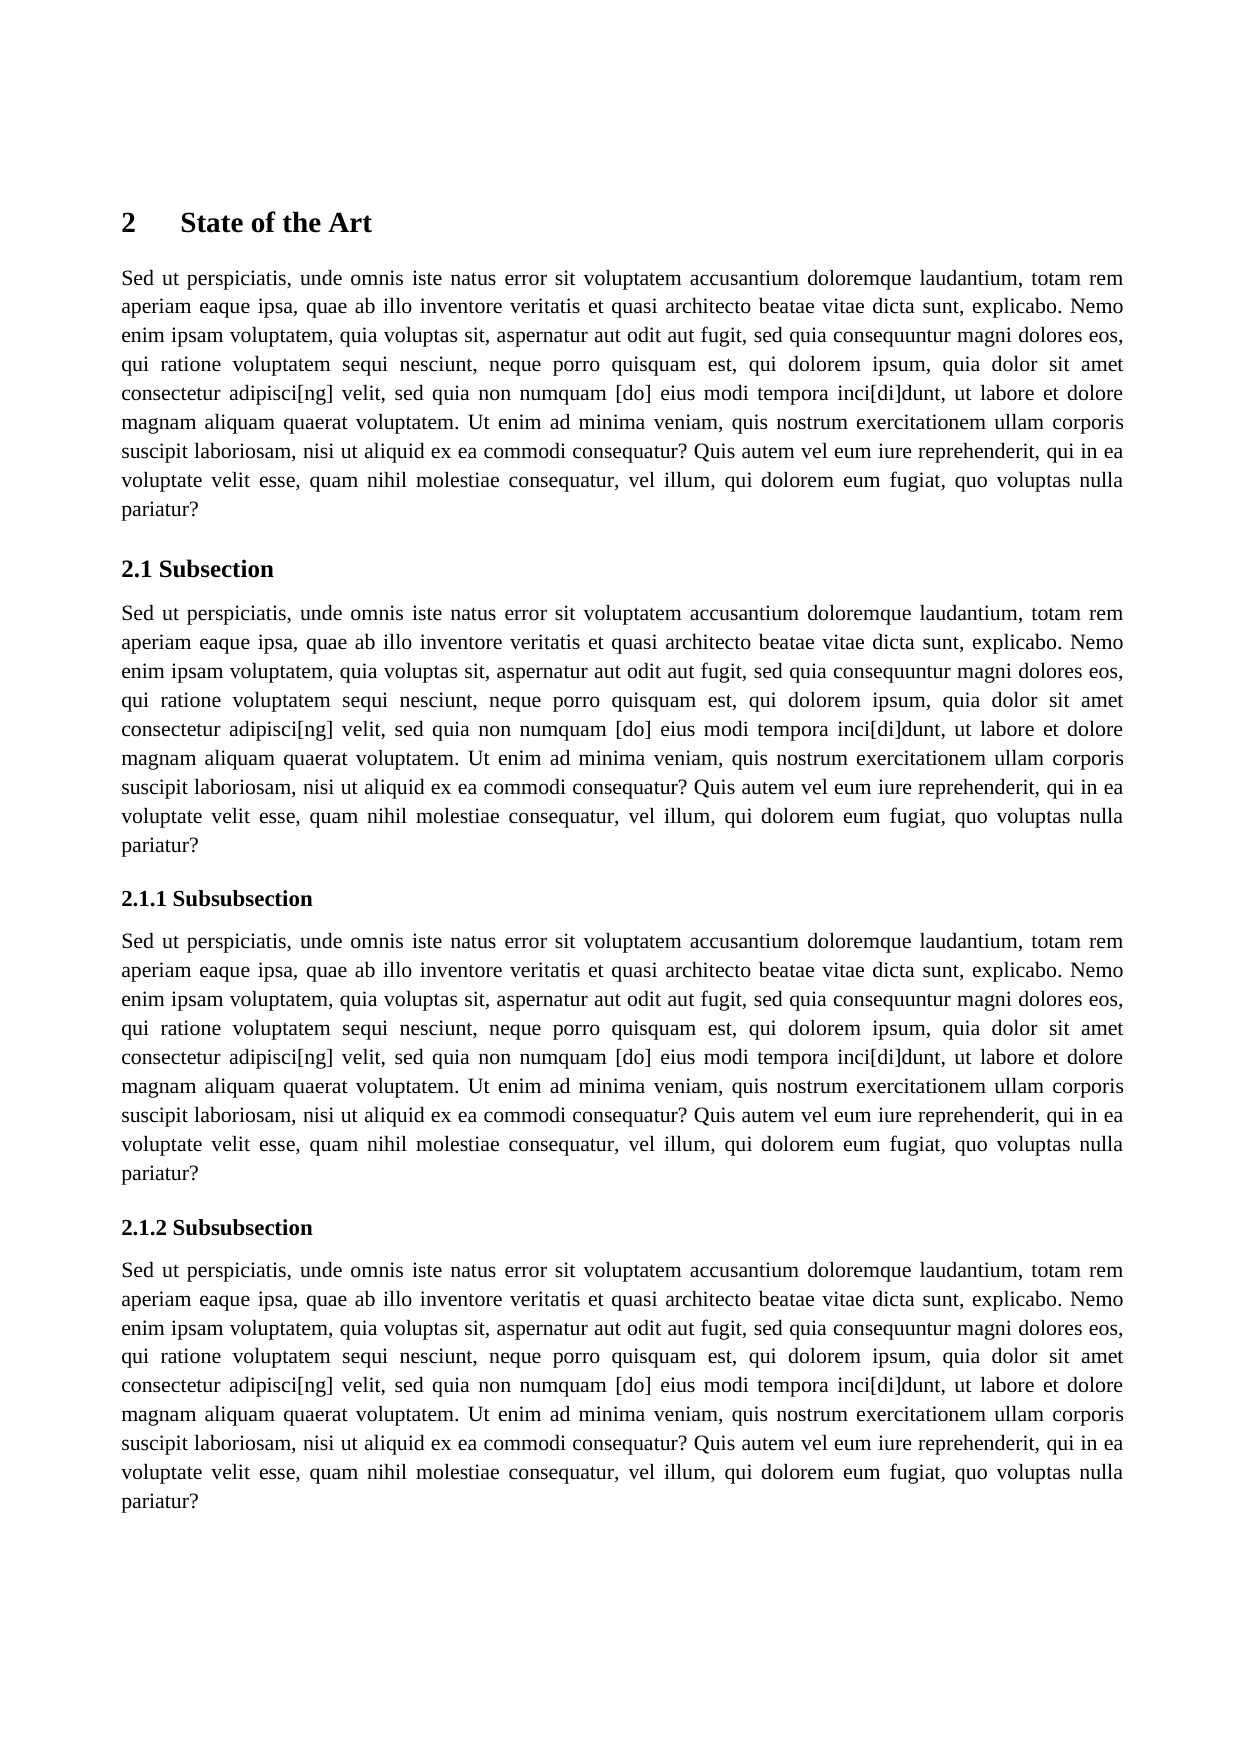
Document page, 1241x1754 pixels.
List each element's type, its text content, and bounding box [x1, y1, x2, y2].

subtitle 2.1.2 Subsubsection [121, 1214, 1126, 1240]
subtitle 2.1 Subsection [121, 554, 1126, 583]
subtitle 2.1.1 Subsubsection [121, 886, 1126, 912]
subtitle 2 State of the Art [121, 205, 1126, 239]
